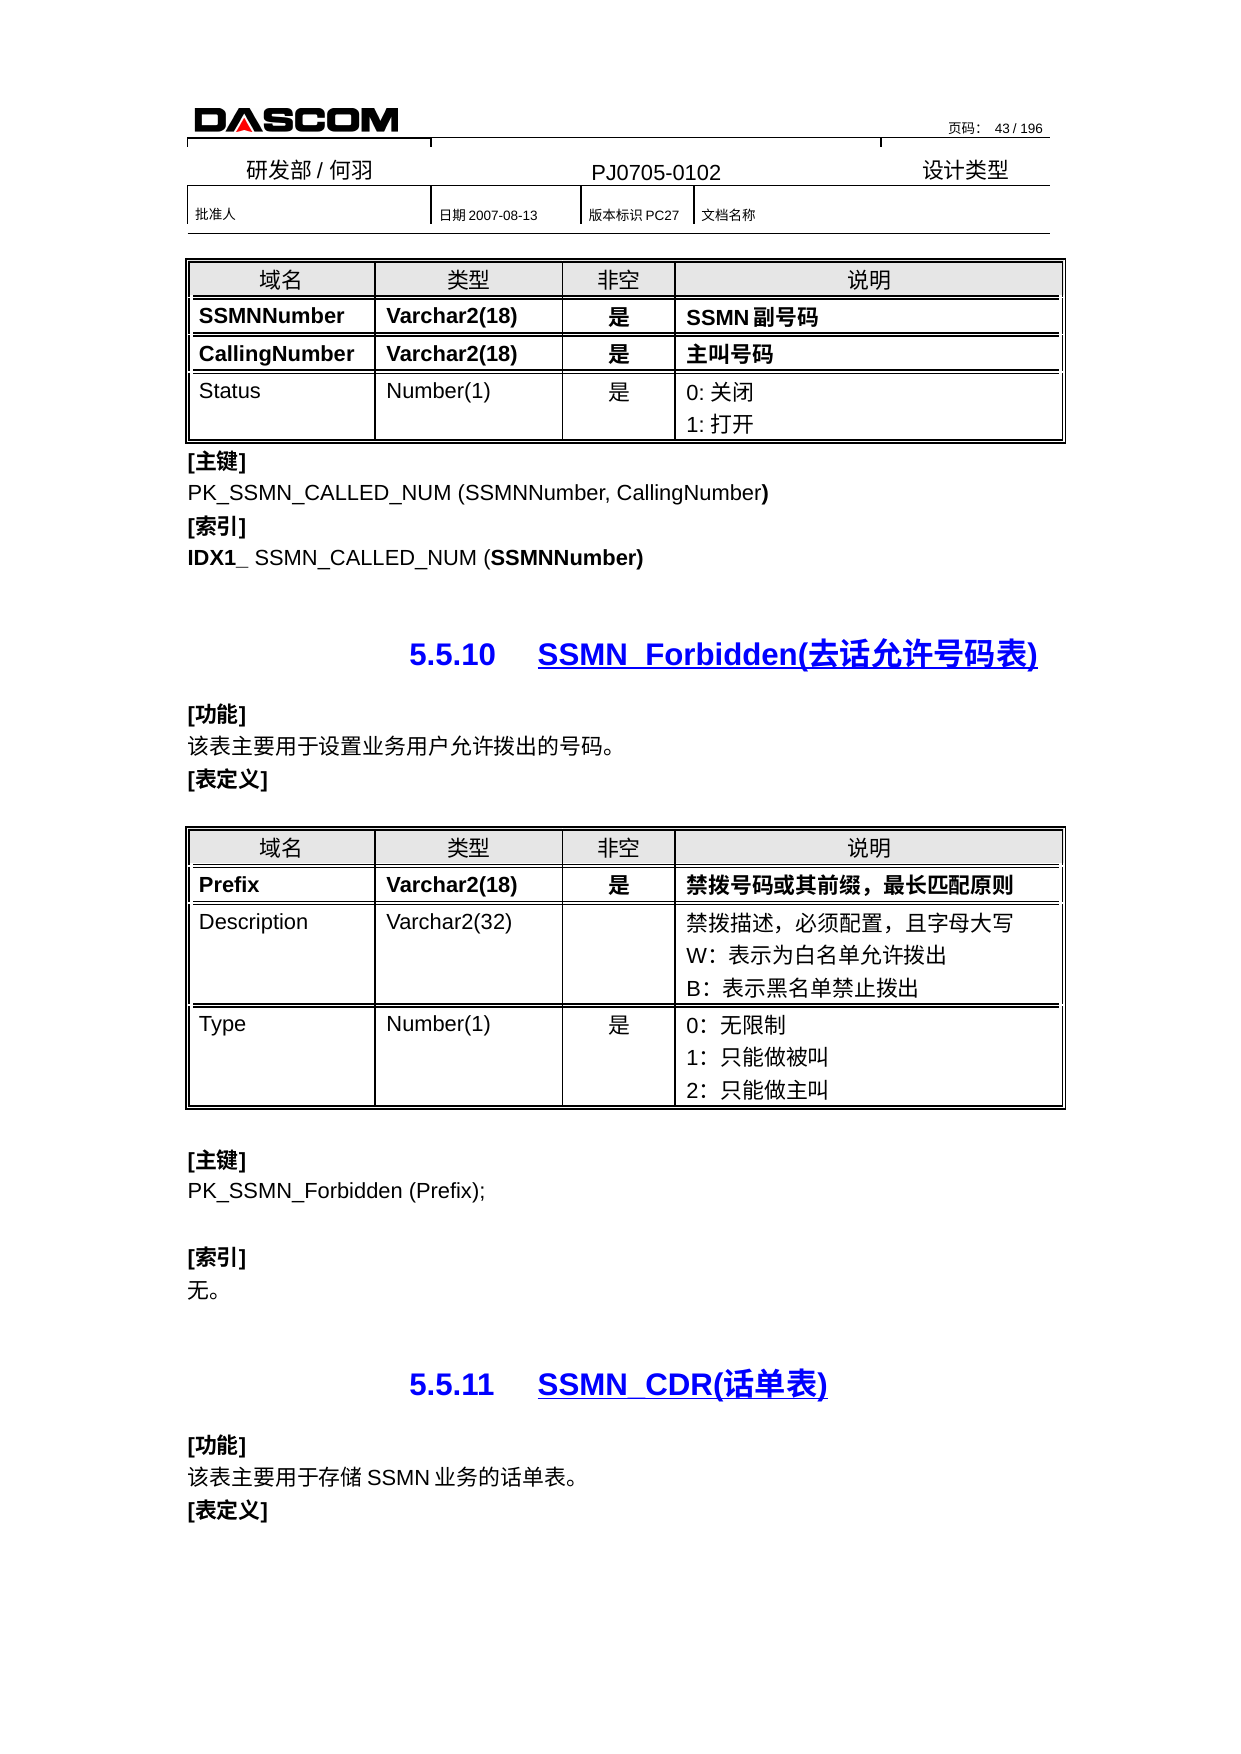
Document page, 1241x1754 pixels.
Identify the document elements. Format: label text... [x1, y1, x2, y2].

text [表定义] [187, 1492, 1053, 1525]
text [功能] [187, 696, 1053, 729]
text PK_SSMN_Forbidden (Prefix); [187, 1175, 1053, 1207]
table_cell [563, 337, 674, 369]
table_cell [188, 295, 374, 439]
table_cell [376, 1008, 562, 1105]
text [索引] [187, 509, 1053, 541]
subtitle SSMN_Forbidden(去话允许号码表) [409, 619, 1053, 684]
text [索引] [187, 1240, 1053, 1272]
text [主键] [187, 444, 1053, 476]
text PK_SSMN_CALLED_NUM (SSMNNumber, CallingNumber) [187, 476, 1053, 509]
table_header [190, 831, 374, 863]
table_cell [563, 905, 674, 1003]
text 该表主要用于存储SSMN业务的话单表。 [187, 1460, 1053, 1492]
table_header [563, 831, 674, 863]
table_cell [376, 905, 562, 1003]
subtitle SSMN_CDR(话单表) [409, 1350, 1053, 1415]
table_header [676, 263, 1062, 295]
text [功能] [187, 1427, 1053, 1460]
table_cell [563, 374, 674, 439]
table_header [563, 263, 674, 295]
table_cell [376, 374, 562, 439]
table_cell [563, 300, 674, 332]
text [主键] [187, 1142, 1053, 1175]
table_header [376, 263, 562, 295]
text 该表主要用于设置业务用户允许拨出的号码。 [187, 729, 1053, 761]
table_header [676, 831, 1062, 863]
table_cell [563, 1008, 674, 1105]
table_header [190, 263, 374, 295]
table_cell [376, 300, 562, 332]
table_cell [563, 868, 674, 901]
picture [194, 108, 398, 132]
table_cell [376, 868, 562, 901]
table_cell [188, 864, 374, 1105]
text [表定义] [187, 761, 1053, 794]
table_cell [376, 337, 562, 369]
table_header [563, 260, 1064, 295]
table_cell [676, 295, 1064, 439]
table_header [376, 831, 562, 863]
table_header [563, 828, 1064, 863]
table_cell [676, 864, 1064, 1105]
text 无。 [187, 1272, 1053, 1305]
text IDX1_ SSMN_CALLED_NUM (SSMNNumber) [187, 541, 1053, 574]
